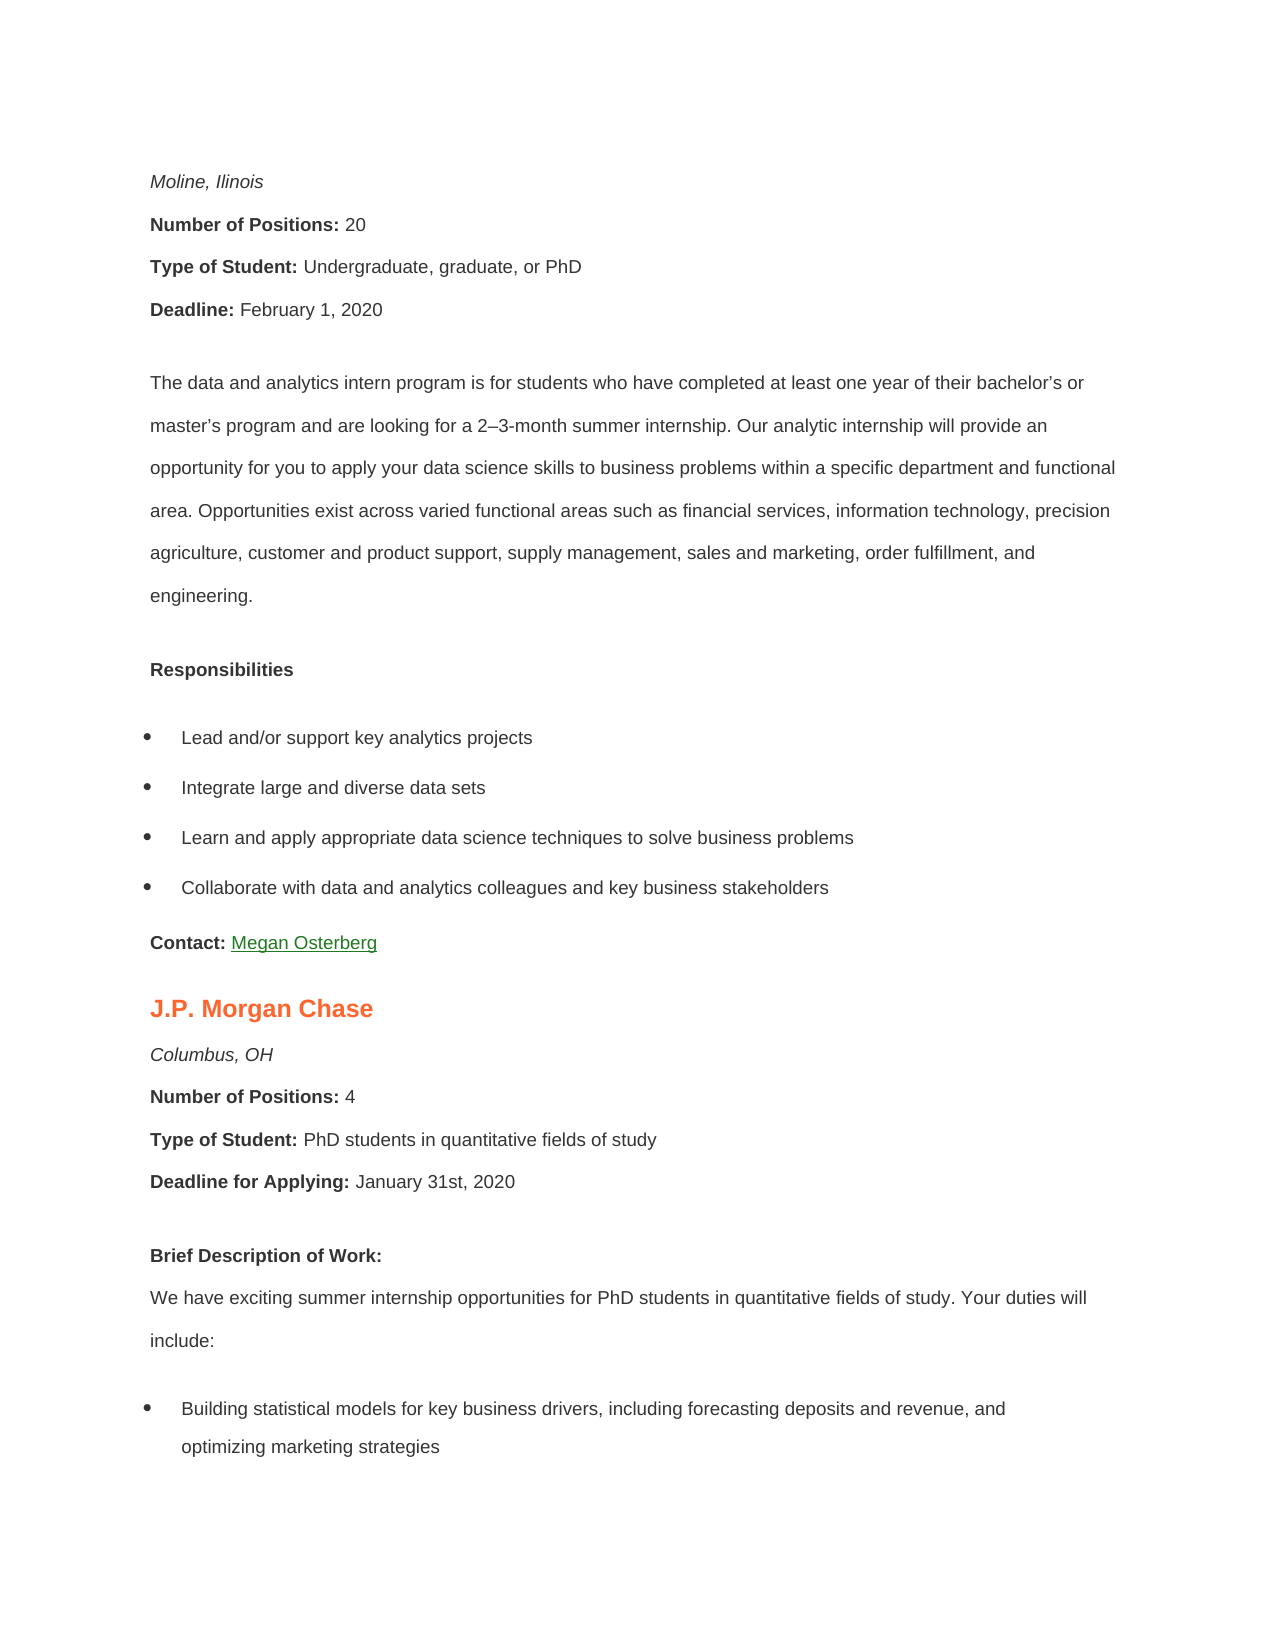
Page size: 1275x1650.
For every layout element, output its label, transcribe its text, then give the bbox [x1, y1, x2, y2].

list Lead and/or support key analytics projects [144, 711, 1094, 749]
list Building statistical models for key business drivers, including forecasting deposits and revenue, and optimizing marketing strategies [144, 1382, 1094, 1457]
list Learn and apply appropriate data science techniques to solve business problems [144, 811, 1094, 849]
text Responsibilities [150, 637, 1125, 680]
text Brief Description of Work: We have exciting summer internship opportunities for PhD students in quantitative fields of study. Your duties will include: [150, 1224, 1125, 1351]
text Moline, Ilinois Number of Positions: 20 Type of Student: Undergraduate, graduate, or PhD Deadline: February 1, 2020 [150, 150, 1125, 320]
text Columbus, OH Number of Positions: 4 Type of Student: PhD students in quantitative fields of study Deadline for Applying: January 31st, 2020 [150, 1022, 1125, 1192]
list Collaborate with data and analytics colleagues and key business stakeholders [144, 861, 1094, 899]
text Contact: Megan Osterberg [150, 911, 1125, 954]
text J.P. Morgan Chase [150, 985, 1125, 1022]
list Integrate large and diverse data sets [144, 761, 1094, 799]
text The data and analytics intern program is for students who have completed at least one year of their bachelor’s or master’s program and are looking for a 2–3-month summer internship. Our analytic internship will provide an opportunity for you to apply your data science skills to business problems within a specific department and functional area. Opportunities exist across varied functional areas such as financial services, information technology, precision agriculture, customer and product support, supply management, sales and marketing, order fulfillment, and engineering. [150, 351, 1125, 606]
